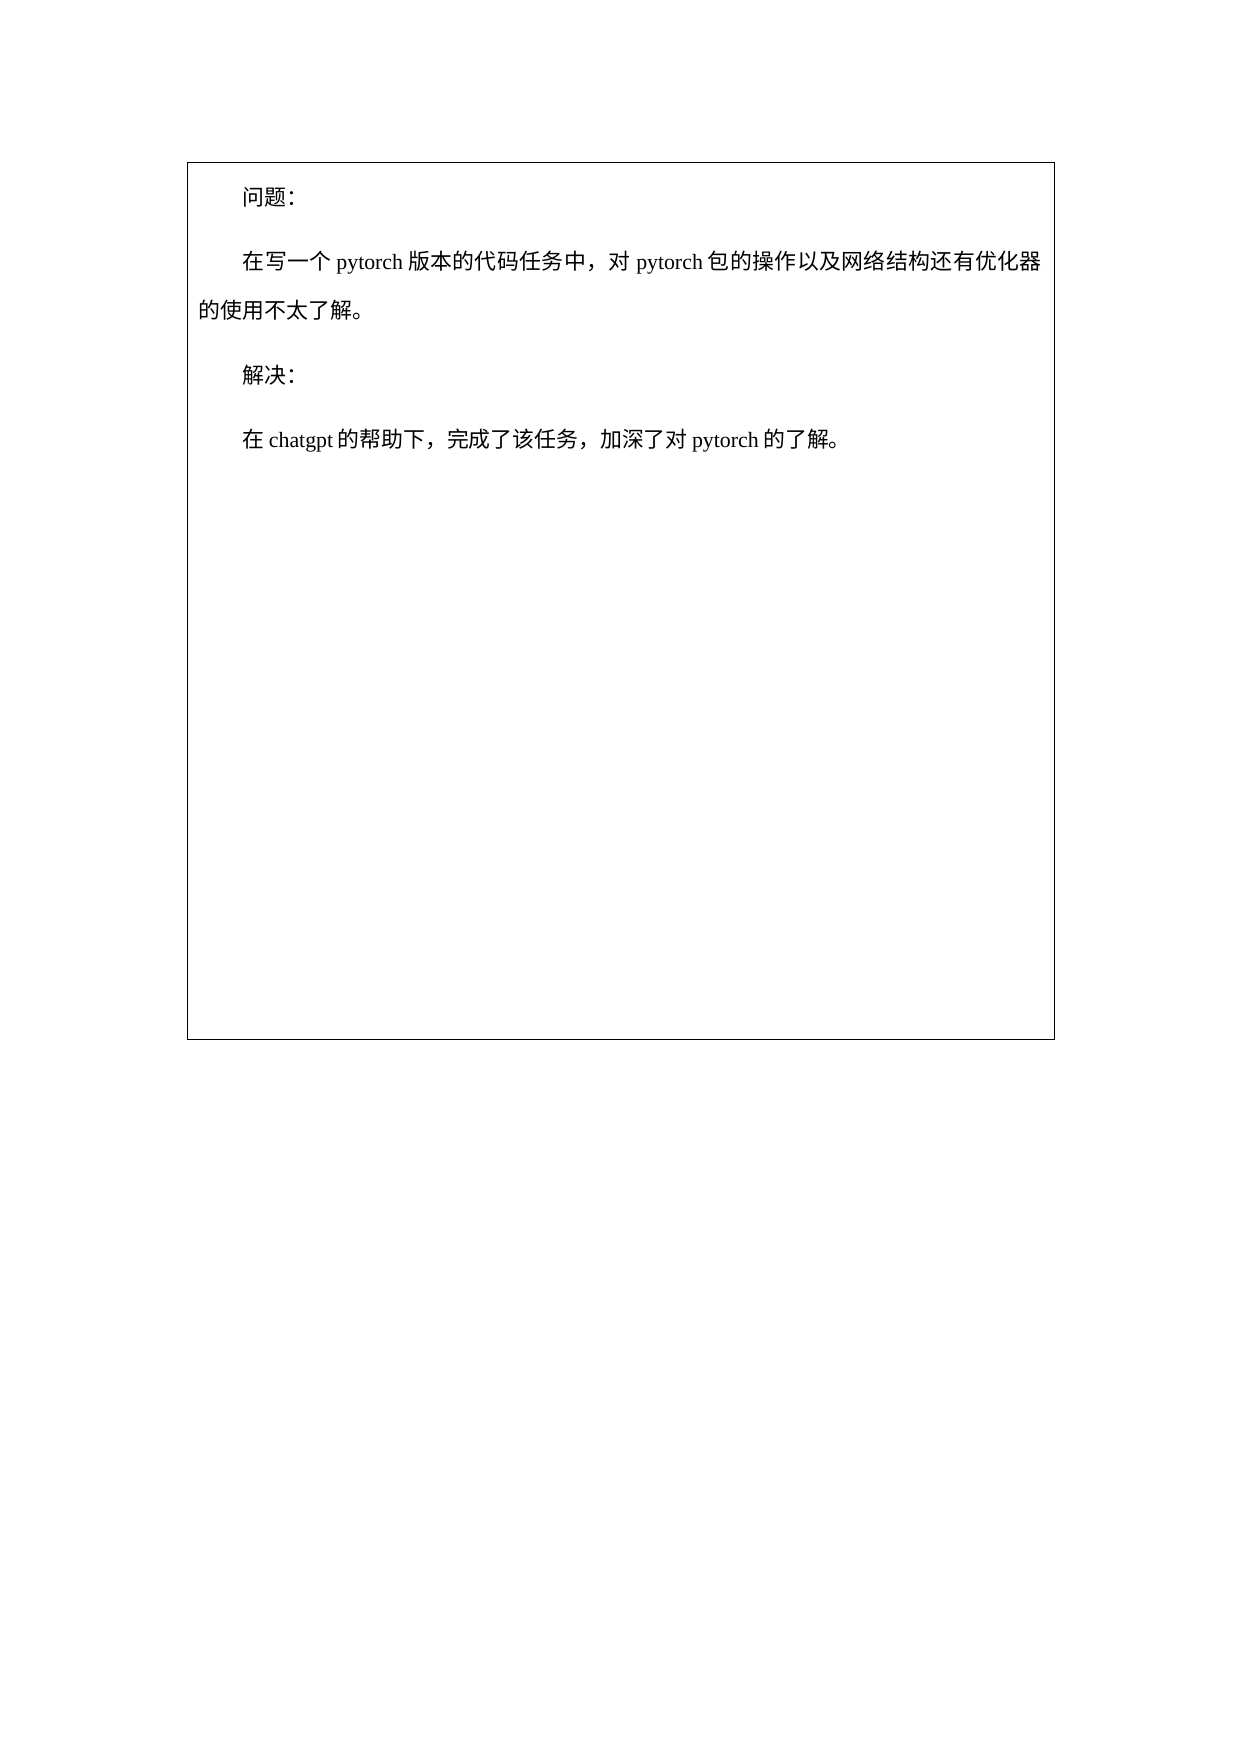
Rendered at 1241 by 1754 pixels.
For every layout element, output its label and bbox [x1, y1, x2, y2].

table_cell [188, 163, 1054, 1039]
